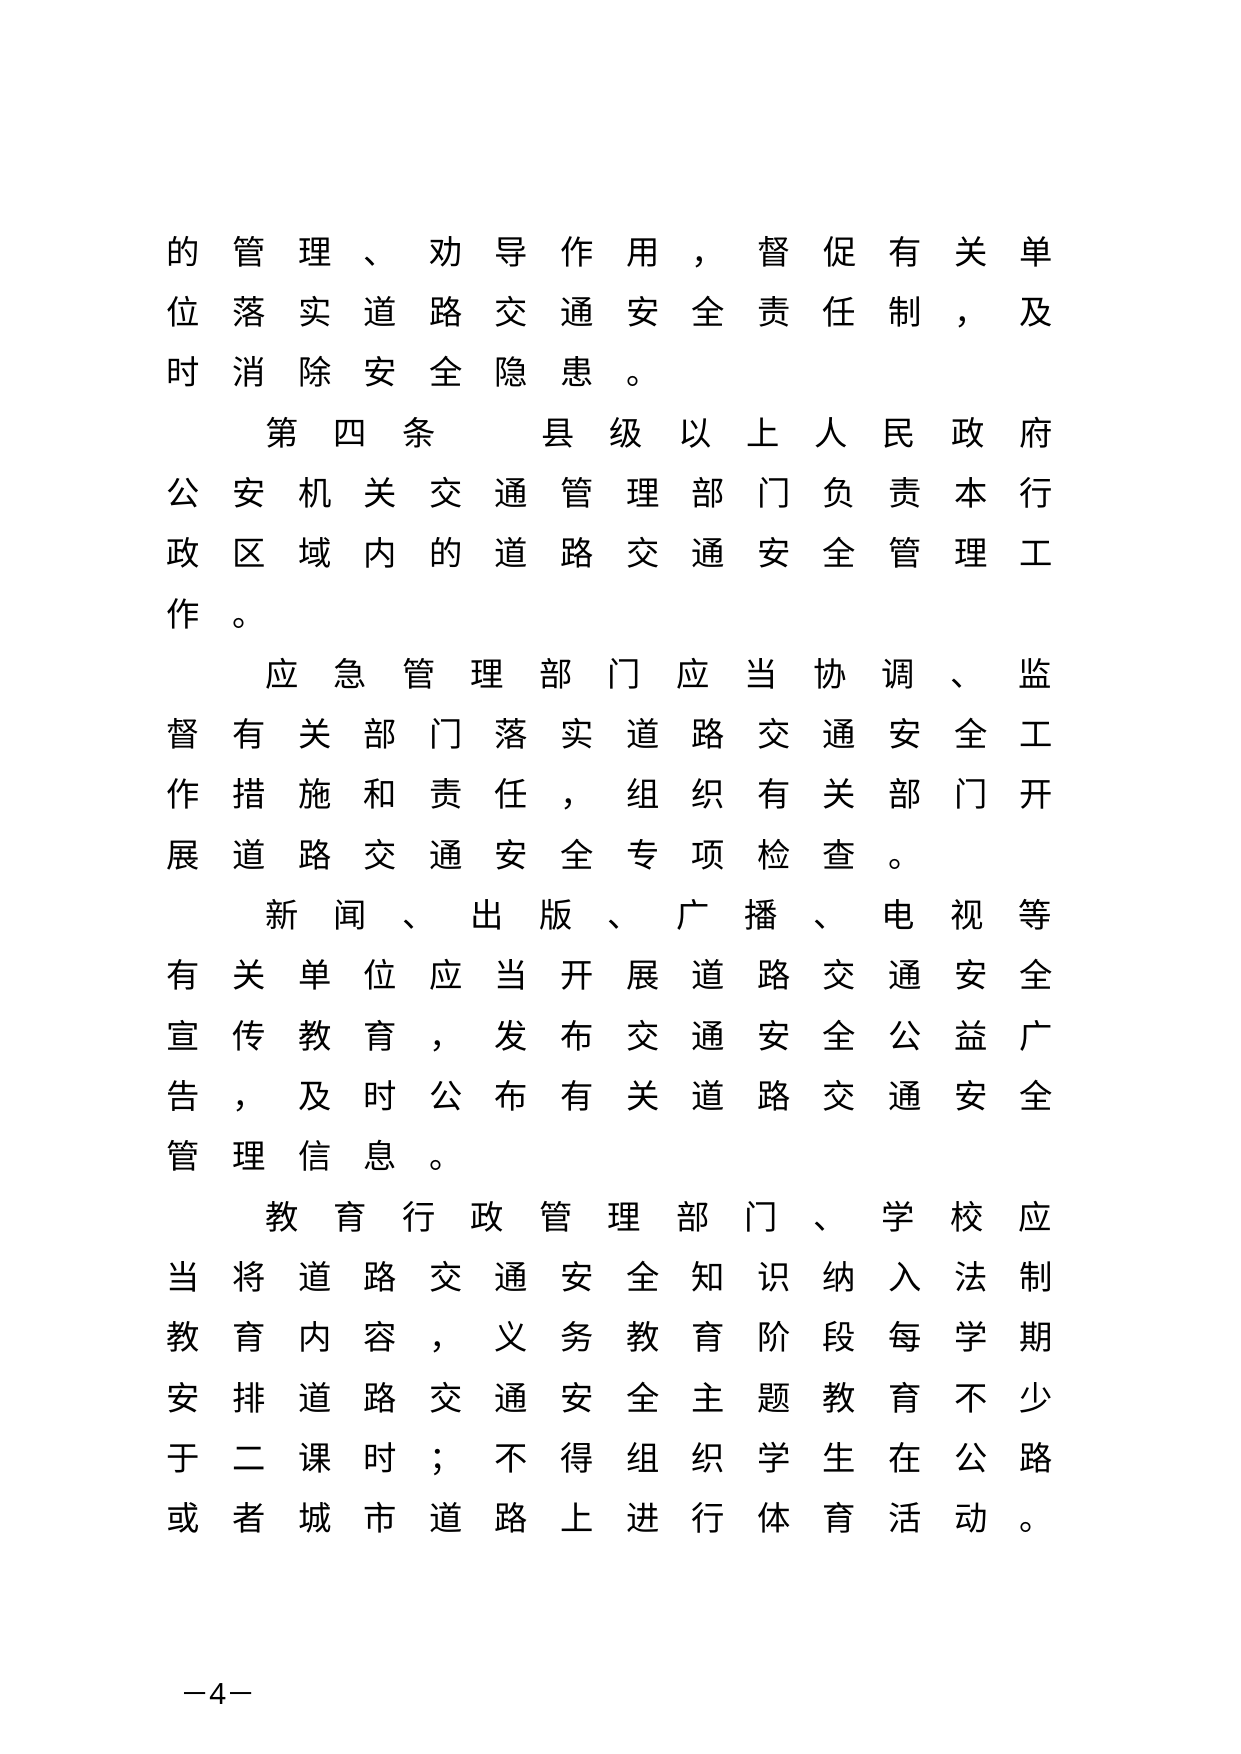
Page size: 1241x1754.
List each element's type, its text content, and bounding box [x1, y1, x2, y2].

text 应急管理部门应当协调、监督有关部门落实道路交通安全工作措施和责任，组织有关部门开展道路交通安全专项检查。 [167, 642, 1085, 883]
text 第四条 县级以上人民政府公安机关交通管理部门负责本行政区域内的道路交通安全管理工作。 [167, 400, 1085, 642]
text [167, 219, 1085, 400]
text 教育行政管理部门、学校应当将道路交通安全知识纳入法制教育内容，义务教育阶段每学期安排道路交通安全主题教育不少于二课时；不得组织学生在公路或者城市道路上进行体育活动。 [167, 1184, 1085, 1546]
text 新闻、出版、广播、电视等有关单位应当开展道路交通安全宣传教育，发布交通安全公益广告，及时公布有关道路交通安全管理信息。 [167, 883, 1085, 1184]
